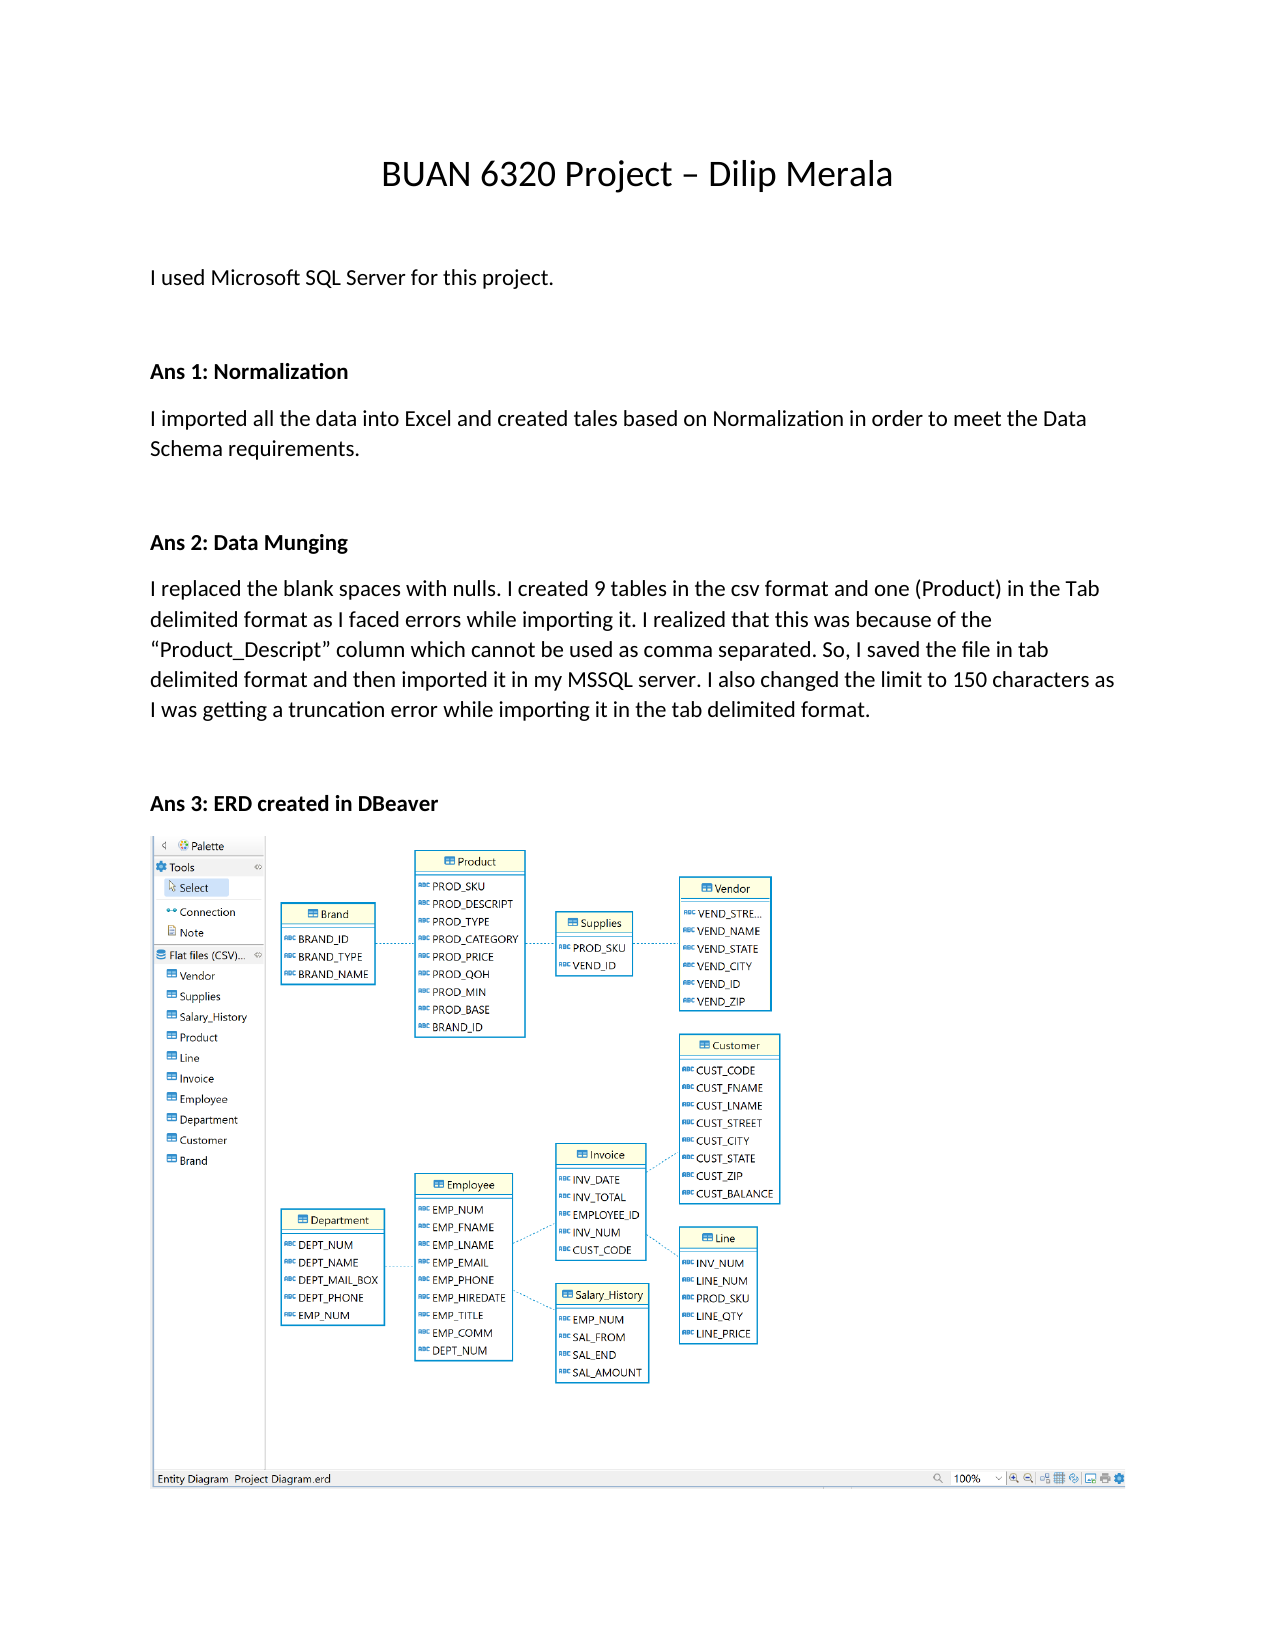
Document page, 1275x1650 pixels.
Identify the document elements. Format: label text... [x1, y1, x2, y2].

text Ans 2: Data Munging [150, 528, 1125, 556]
text Ans 3: ERD created in DBeaver [150, 789, 1125, 817]
text I replaced the blank spaces with nulls. I created 9 tables in the csv format and one (Product) in the Tab delimited format as I faced errors while importing it. I realized that this was because of the “Product_Descript” column which cannot be used as comma separated. So, I saved the file in tab delimited format and then imported it in my MSSQL server. I also changed the limit to 150 characters as I was getting a truncation error while importing it in the tab delimited format. [150, 574, 1125, 723]
text Ans 1: Normalization [150, 357, 1125, 385]
picture [150, 836, 1125, 1489]
text I imported all the data into Excel and created tales based on Normalization in order to meet the Data Schema requirements. [150, 404, 1125, 462]
text I used Microsoft SQL Server for this project. [150, 263, 1125, 291]
text BUAN 6320 Project – Dilip Merala [150, 150, 1125, 196]
